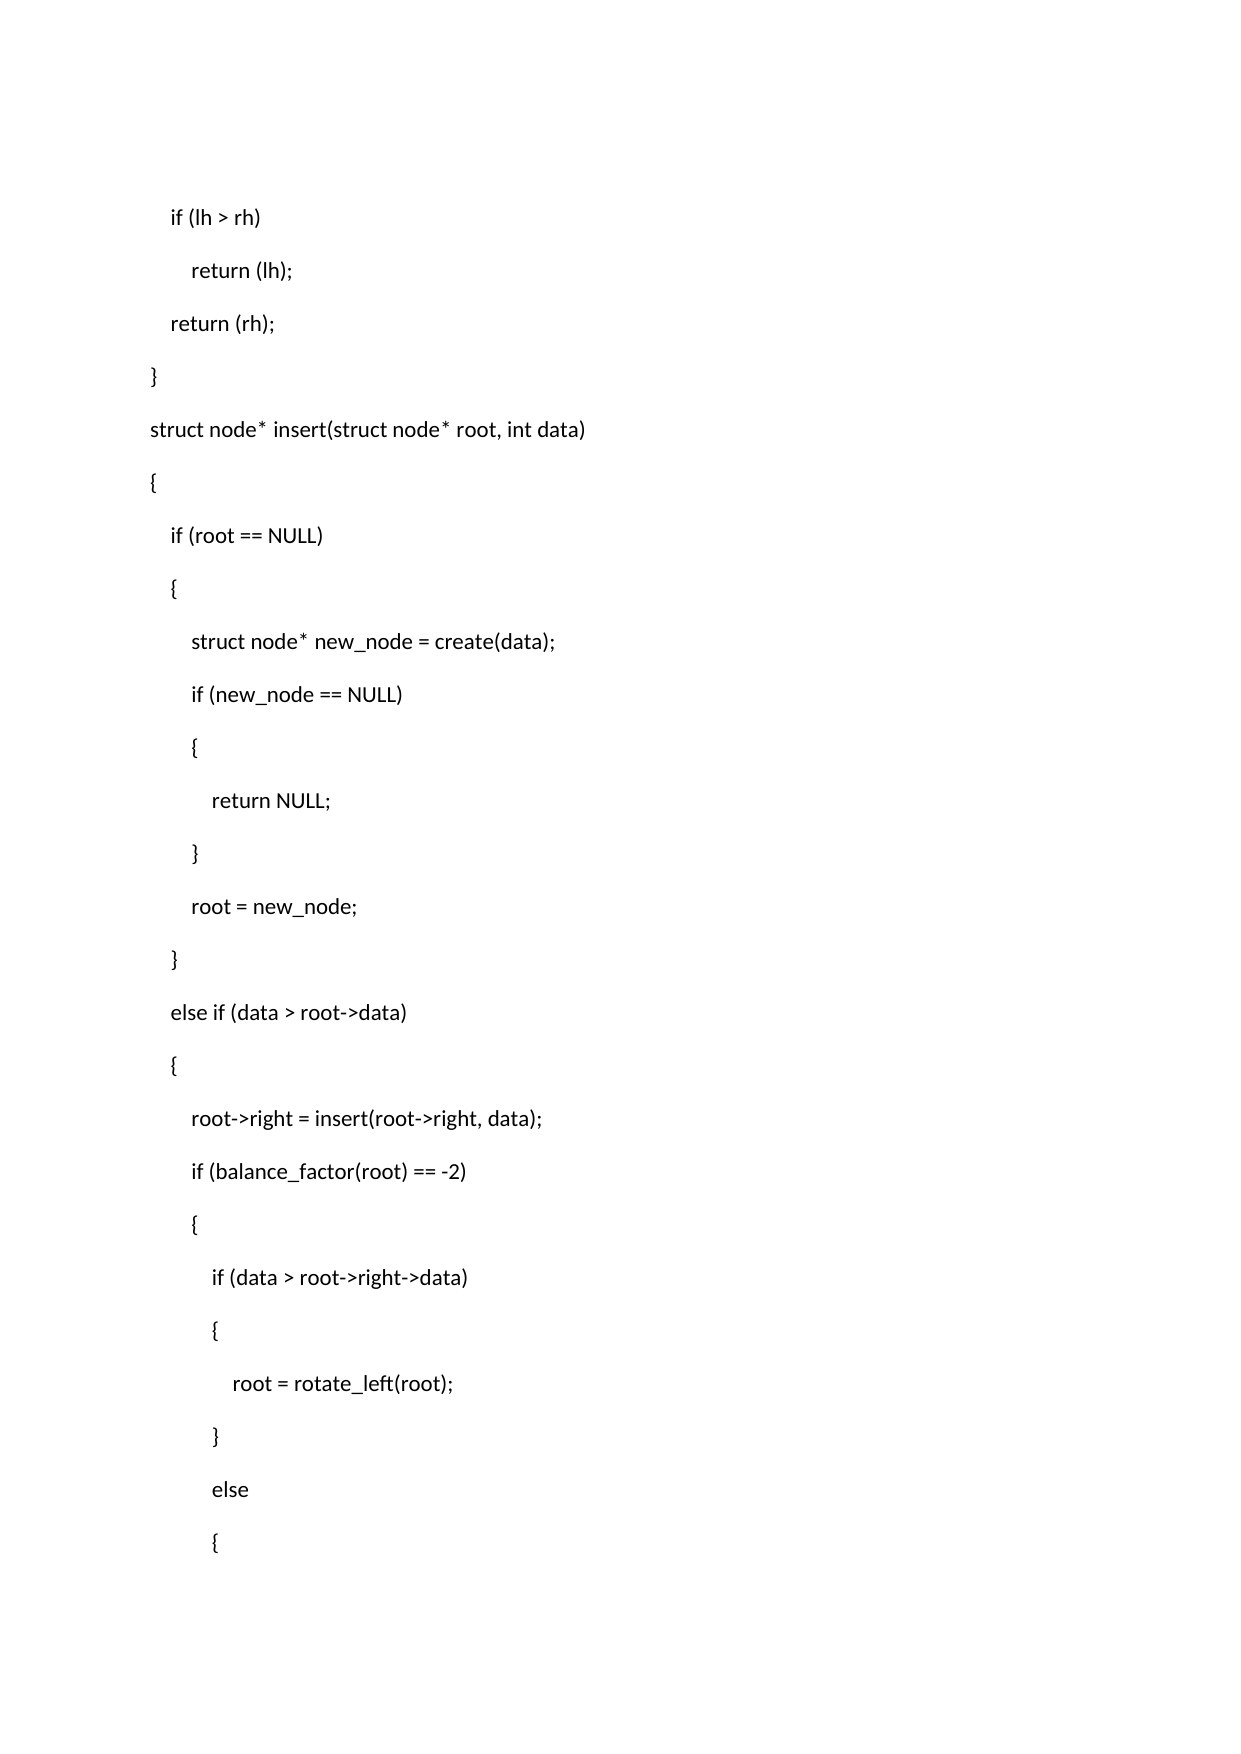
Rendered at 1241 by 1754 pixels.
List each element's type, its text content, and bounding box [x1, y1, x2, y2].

text { [150, 574, 1090, 602]
text } [150, 839, 1090, 867]
text if (root == NULL) [150, 521, 1090, 549]
text struct node* insert(struct node* root, int data) [150, 415, 1090, 443]
text { [150, 1051, 1090, 1079]
text return NULL; [150, 786, 1090, 814]
text else [150, 1476, 1090, 1503]
text } [150, 1422, 1090, 1451]
text { [150, 1528, 1090, 1557]
text { [150, 733, 1090, 761]
text { [150, 468, 1090, 496]
text if (new_node == NULL) [150, 680, 1090, 708]
text if (data > root->right->data) [150, 1263, 1090, 1291]
text else if (data > root->data) [150, 998, 1090, 1026]
text } [150, 945, 1090, 973]
text return (rh); [150, 309, 1090, 337]
text } [150, 362, 1090, 390]
text return (lh); [150, 256, 1090, 284]
text if (balance_factor(root) == -2) [150, 1157, 1090, 1185]
text struct node* new_node = create(data); [150, 627, 1090, 655]
text root->right = insert(root->right, data); [150, 1104, 1090, 1132]
text root = new_node; [150, 892, 1090, 920]
text { [150, 1316, 1090, 1344]
text root = rotate_left(root); [150, 1369, 1090, 1397]
text if (lh > rh) [150, 203, 1090, 231]
text { [150, 1210, 1090, 1238]
